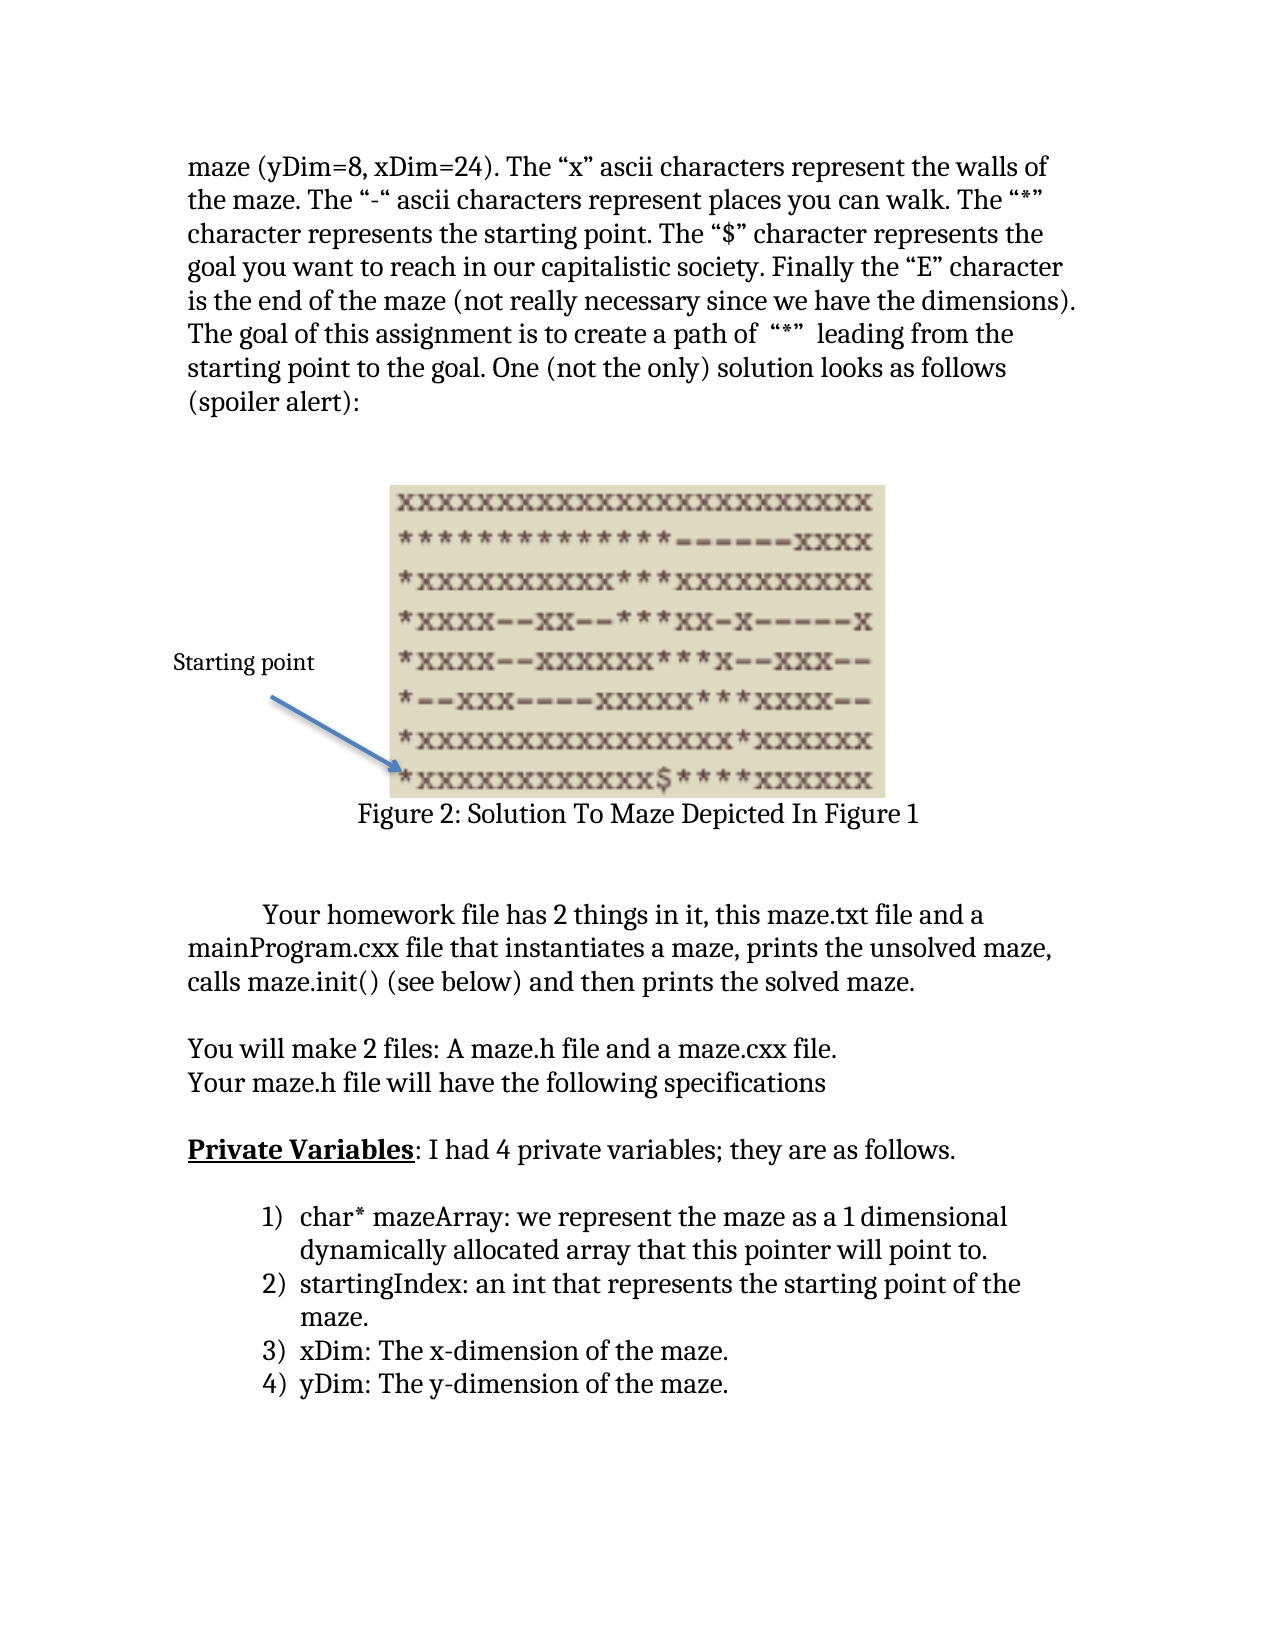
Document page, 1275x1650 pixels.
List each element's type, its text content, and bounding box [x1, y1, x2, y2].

text You will make 2 files: A maze.h file and a maze.cxx file. [187, 1032, 1087, 1066]
list xDim: The x-dimension of the maze. [262, 1334, 1087, 1368]
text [187, 150, 1087, 418]
text Your homework file has 2 things in it, this maze.txt file and a mainProgram.cxx file that instantiates a maze, prints the unsolved maze, calls maze.init() (see below) and then prints the solved maze. [187, 898, 1087, 999]
text Private Variables: I had 4 private variables; they are as follows. [187, 1133, 1087, 1166]
picture [389, 485, 886, 798]
text Your maze.h file will have the following specifications [187, 1066, 1087, 1099]
list char* mazeArray: we represent the maze as a 1 dimensional dynamically allocated array that this pointer will point to. [262, 1200, 1087, 1267]
list startingIndex: an int that represents the starting point of the maze. [262, 1267, 1087, 1334]
list yDim: The y-dimension of the maze. [262, 1368, 1087, 1401]
text Figure 2: Solution To Maze Depicted In Figure 1 [187, 797, 1087, 831]
